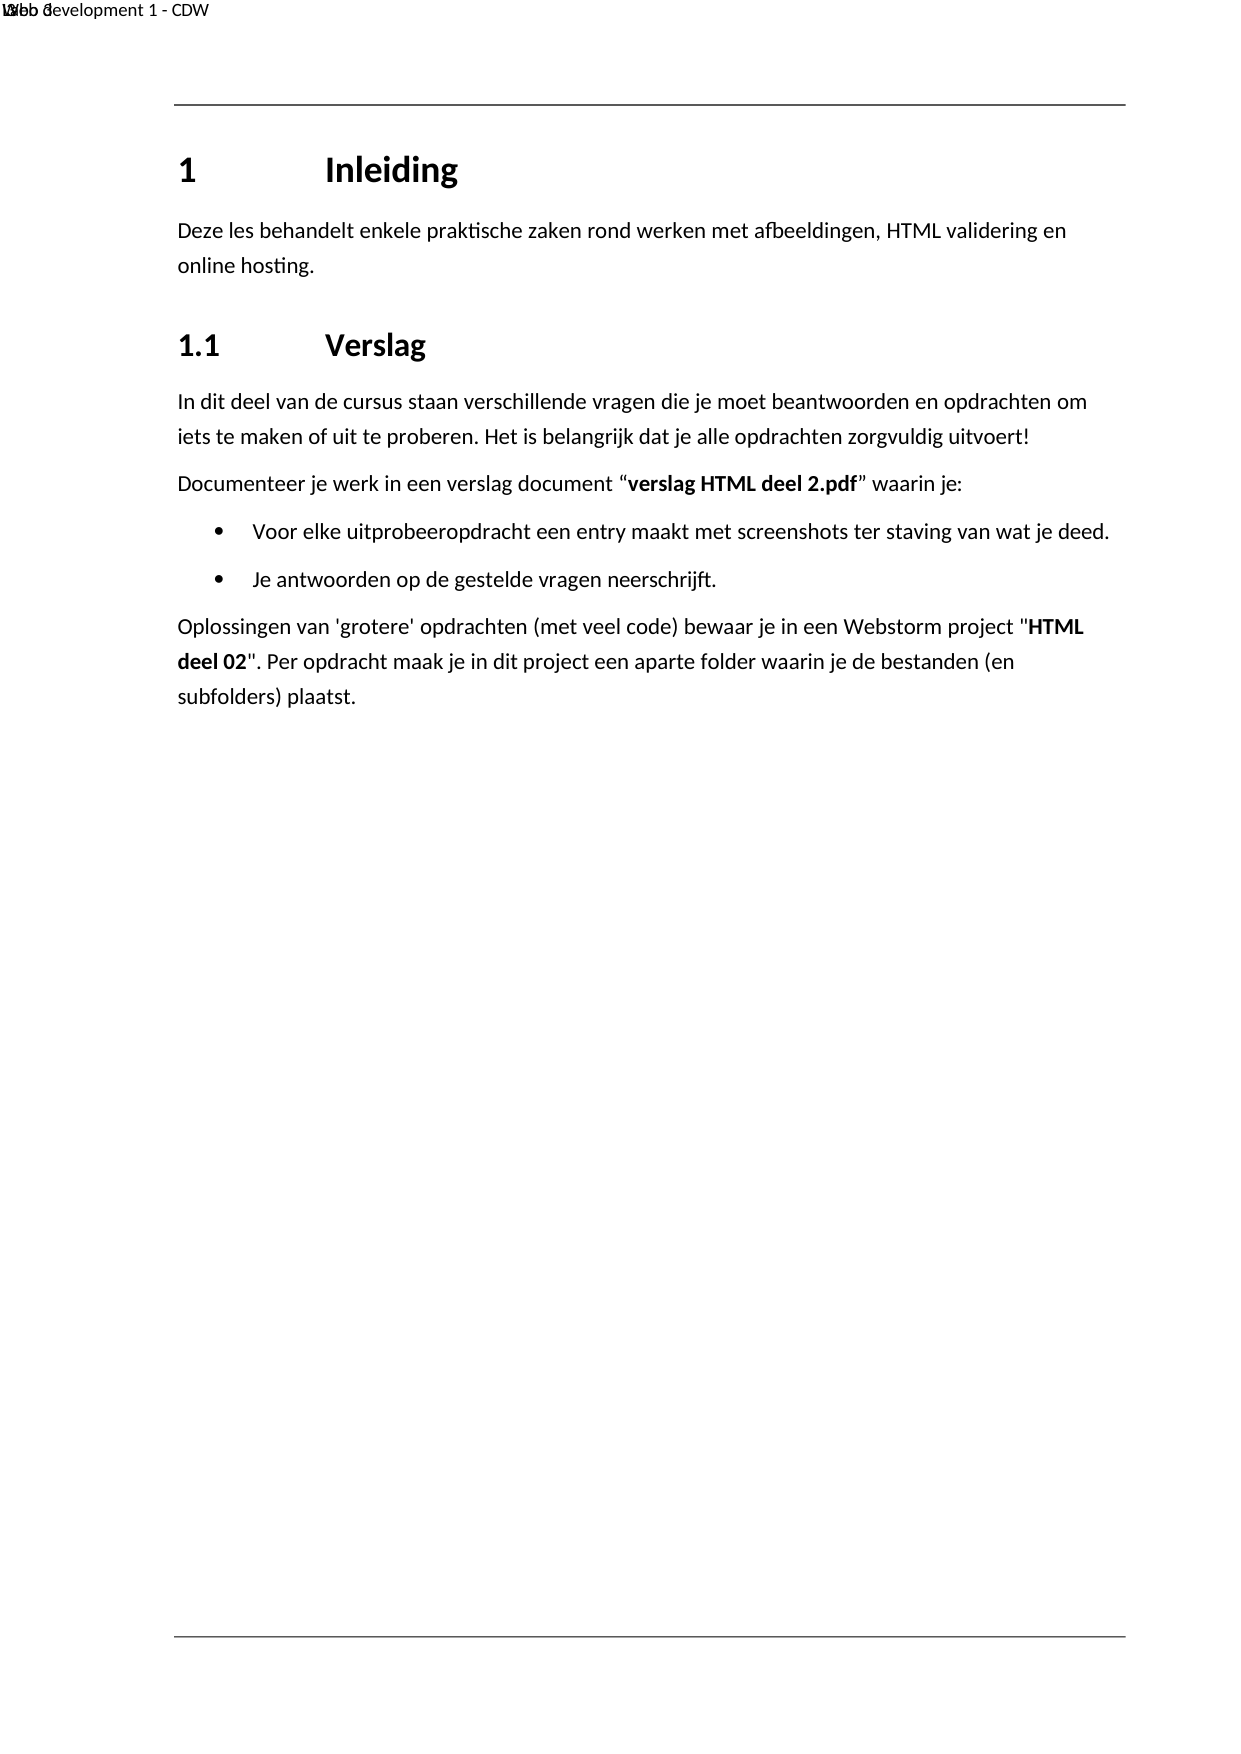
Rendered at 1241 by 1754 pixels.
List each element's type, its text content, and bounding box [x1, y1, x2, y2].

text Documenteer je werk in een verslag document “verslag HTML deel 2.pdf” waarin je: [177, 469, 1134, 498]
subtitle Verslag [177, 324, 1134, 364]
list Je antwoorden op de gestelde vragen neerschrijft. [215, 565, 1134, 593]
text Oplossingen van 'grotere' opdrachten (met veel code) bewaar je in een Webstorm project "HTML deel 02". Per opdracht maak je in dit project een aparte folder waarin je de bestanden (en subfolders) plaatst. [177, 612, 1113, 710]
text In dit deel van de cursus staan verschillende vragen die je moet beantwoorden en opdrachten om iets te maken of uit te proberen. Het is belangrijk dat je alle opdrachten zorgvuldig uitvoert! [177, 387, 1113, 450]
list Voor elke uitprobeeropdracht een entry maakt met screenshots ter staving van wat je deed. [215, 517, 1134, 545]
text Deze les behandelt enkele praktische zaken rond werken met afbeeldingen, HTML validering en online hosting. [177, 216, 1113, 279]
subtitle Inleiding [177, 146, 1134, 192]
